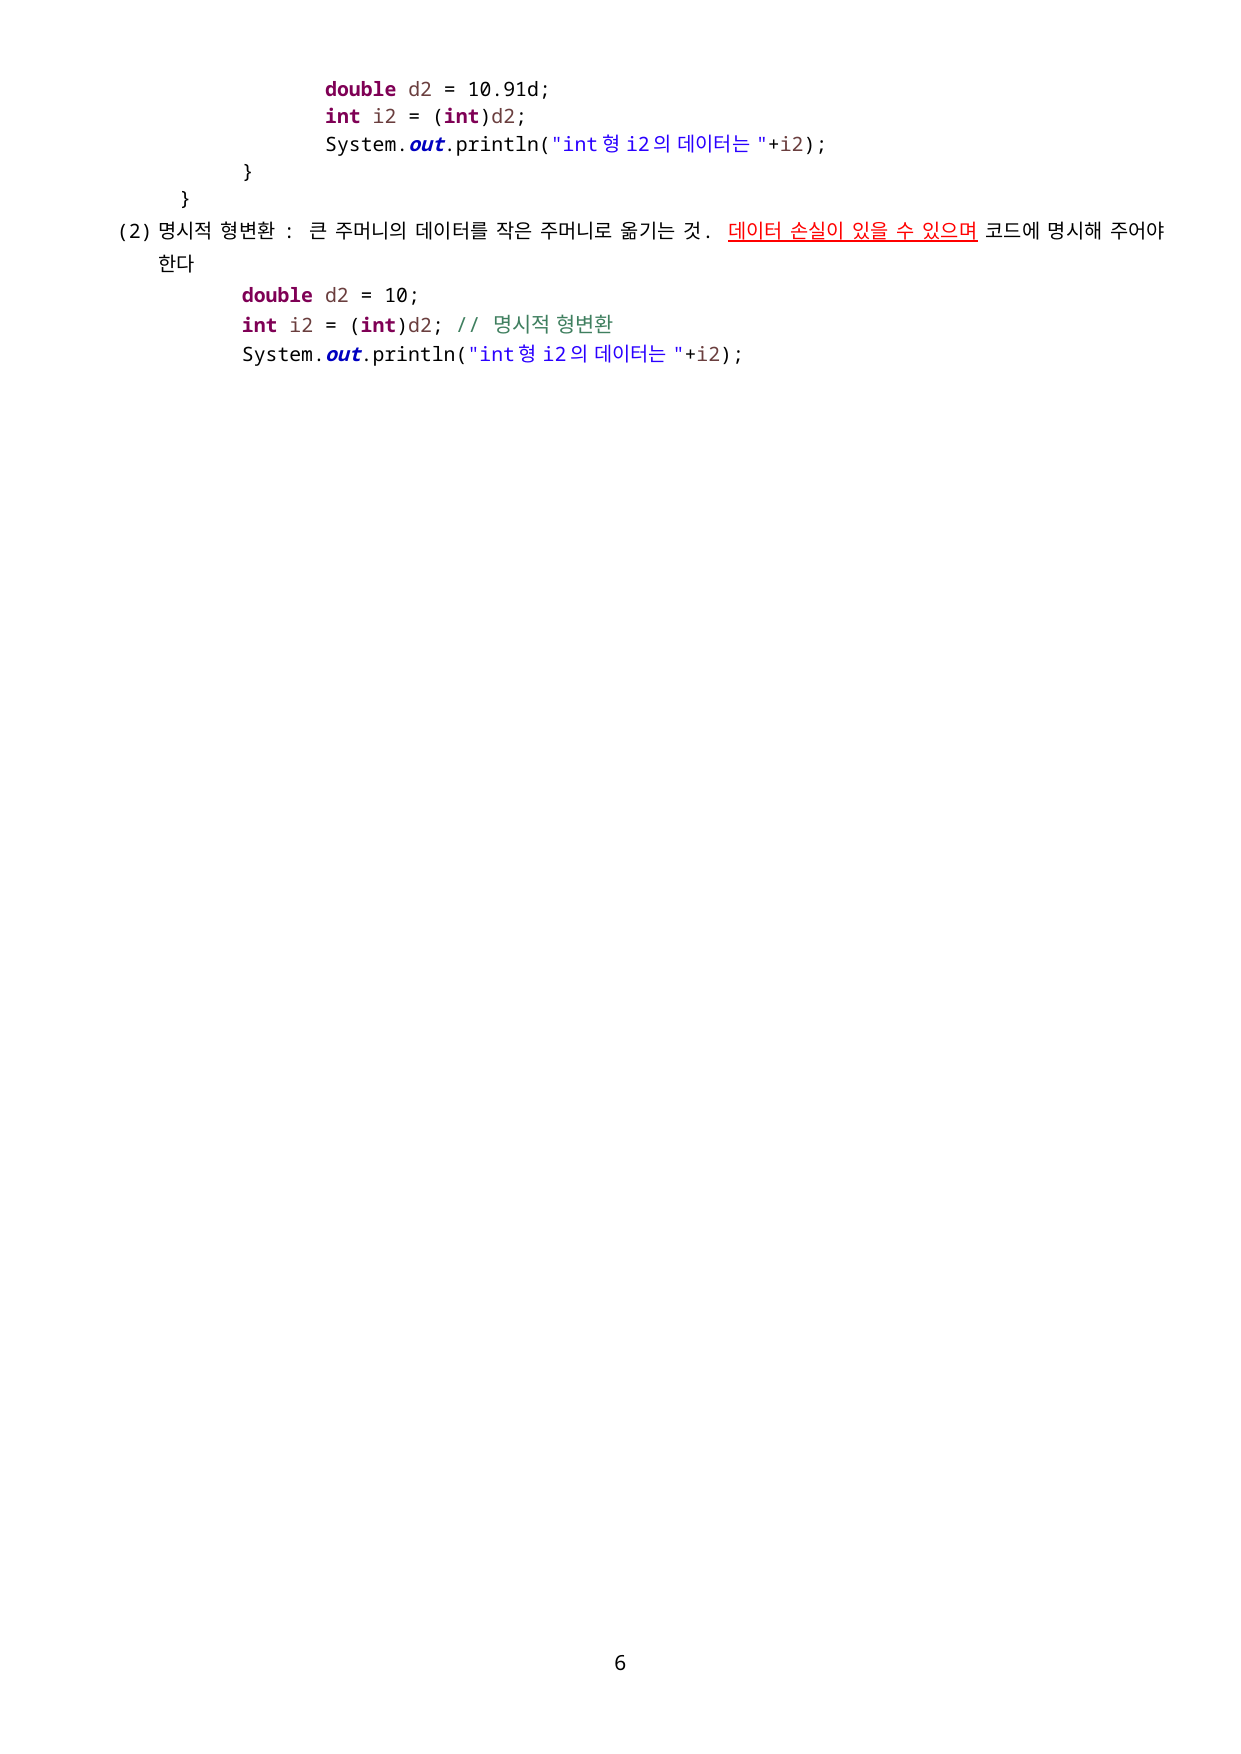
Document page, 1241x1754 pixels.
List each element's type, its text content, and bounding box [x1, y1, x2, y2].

text double d2 = 10.91d; [179, 75, 1165, 102]
text double d2 = 10; [242, 282, 1165, 308]
text int i2 = (int)d2; [179, 102, 1165, 129]
text int i2 = (int)d2; // 명시적 형변환 [75, 308, 1165, 339]
text System.out.println("int형 i2의 데이터는 "+i2); [179, 129, 1165, 158]
list 명시적 형변환 : 큰 주머니의 데이터를 작은 주머니로 옮기는 것. 데이터 손실이 있을 수 있으며 코드에 명시해 주어야 한다 [117, 216, 1165, 277]
text } [179, 158, 1165, 185]
text System.out.println("int형 i2의 데이터는 "+i2); [75, 339, 1165, 368]
text } [179, 185, 1165, 212]
